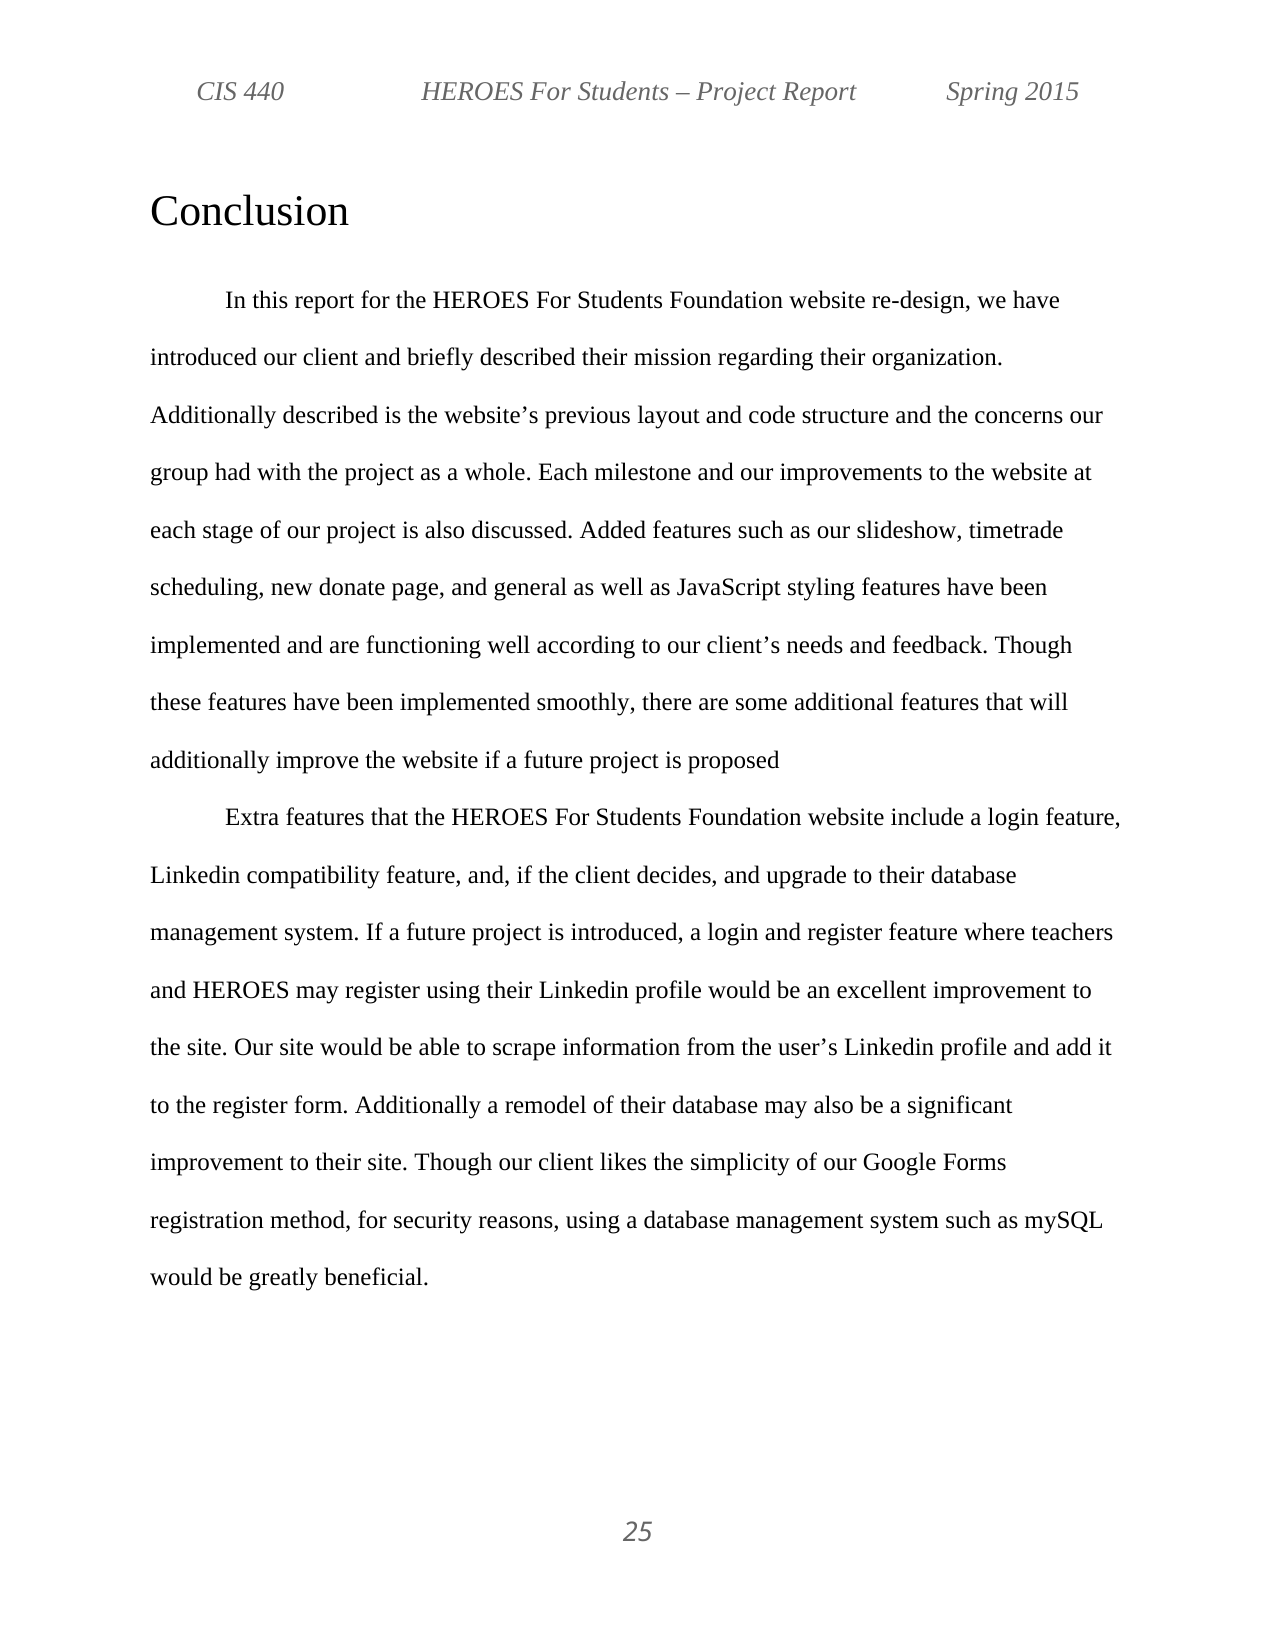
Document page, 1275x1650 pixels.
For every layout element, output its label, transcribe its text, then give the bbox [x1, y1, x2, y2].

text Extra features that the HEROES For Students Foundation website include a login feature, Linkedin compatibility feature, and, if the client decides, and upgrade to their database management system. If a future project is introduced, a login and register feature where teachers and HEROES may register using their Linkedin profile would be an excellent improvement to the site. Our site would be able to scrape information from the user’s Linkedin profile and add it to the register form. Additionally a remodel of their database may also be a significant improvement to their site. Though our client likes the simplicity of our Google Forms registration method, for security reasons, using a database management system such as mySQL would be greatly beneficial. [150, 802, 1125, 1291]
text In this report for the HEROES For Students Foundation website re-design, we have introduced our client and briefly described their mission regarding their organization. Additionally described is the website’s previous layout and code structure and the concerns our group had with the project as a whole. Each milestone and our improvements to the website at each stage of our project is also discussed. Added features such as our slideshow, timetrade scheduling, new donate page, and general as well as JavaScript styling features have been implemented and are functioning well according to our client’s needs and feedback. Though these features have been implemented smoothly, there are some additional features that will additionally improve the website if a future project is proposed [150, 285, 1125, 774]
title Conclusion [150, 184, 1125, 234]
